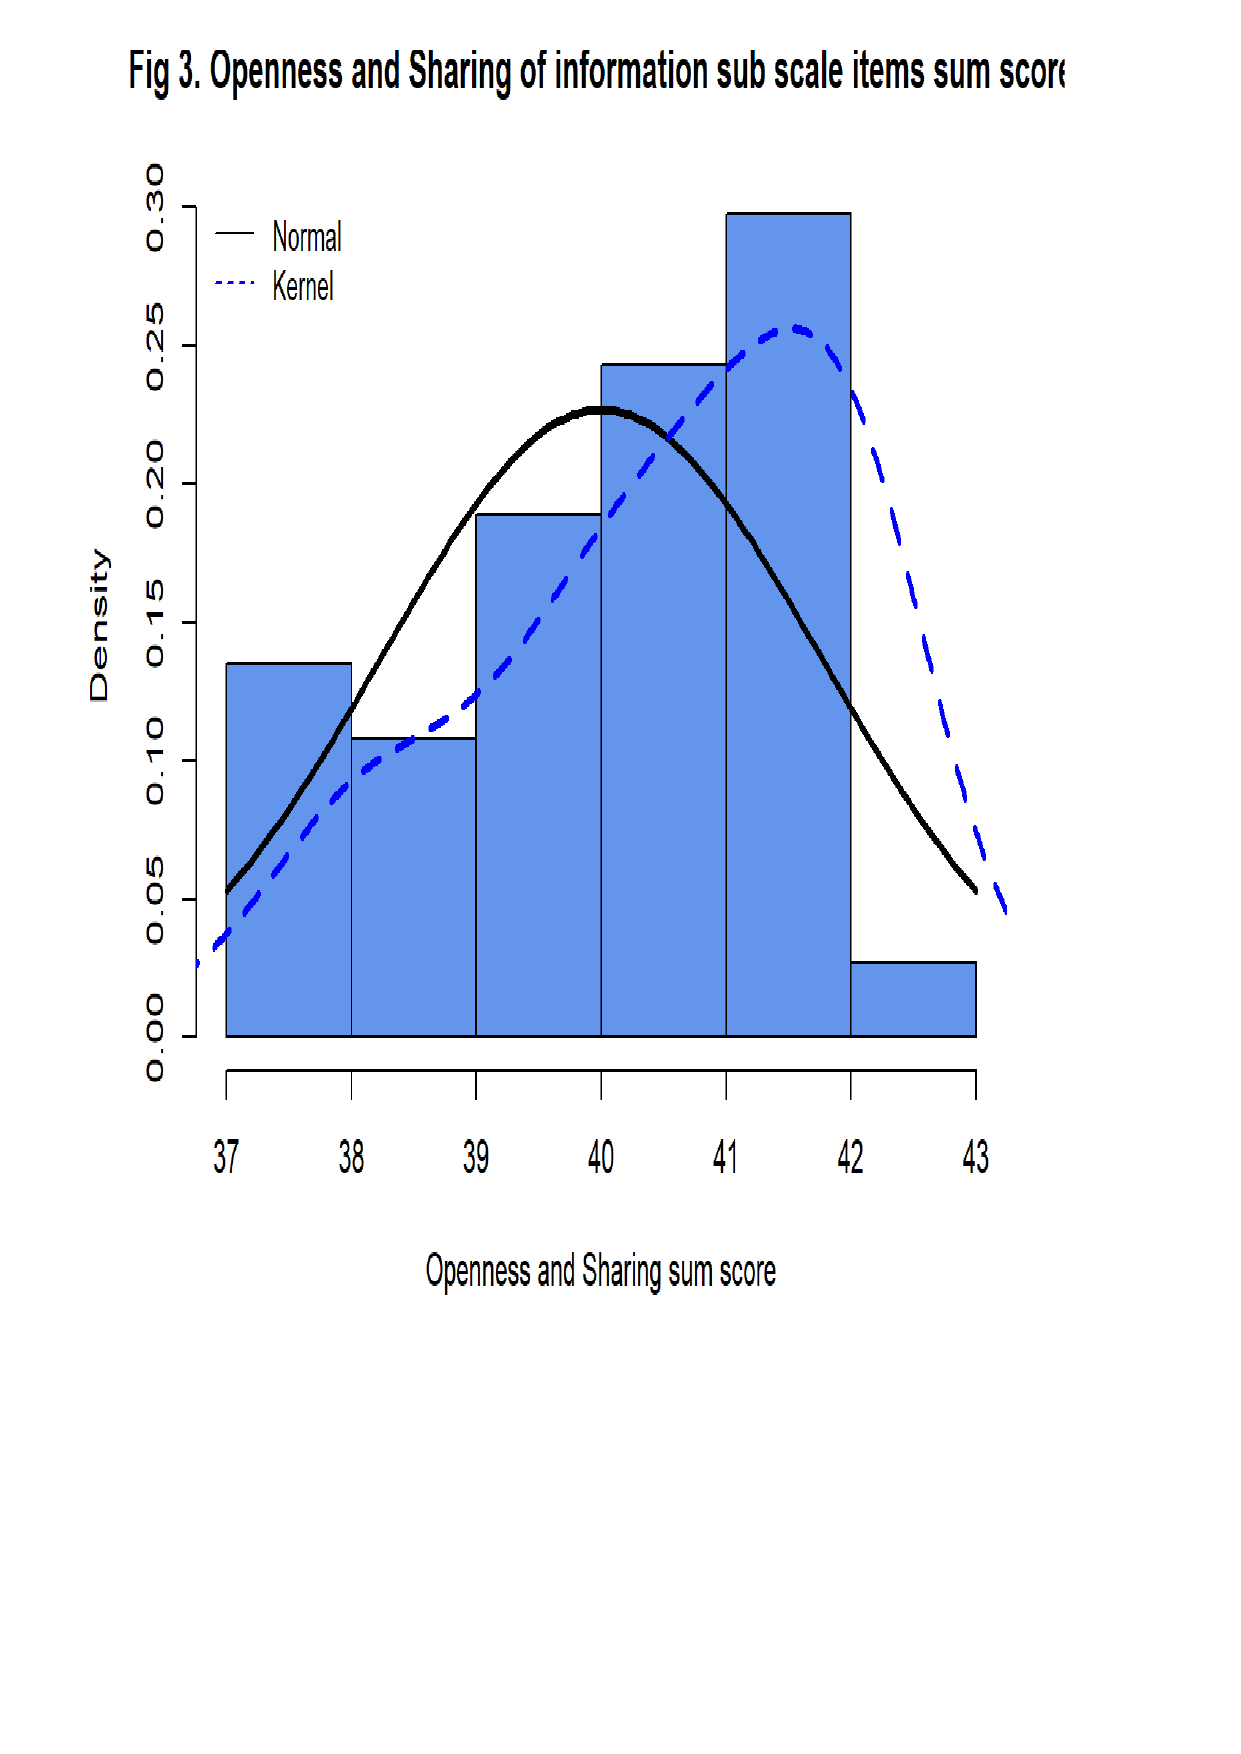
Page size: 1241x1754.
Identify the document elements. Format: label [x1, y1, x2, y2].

picture [89, 50, 1065, 1295]
